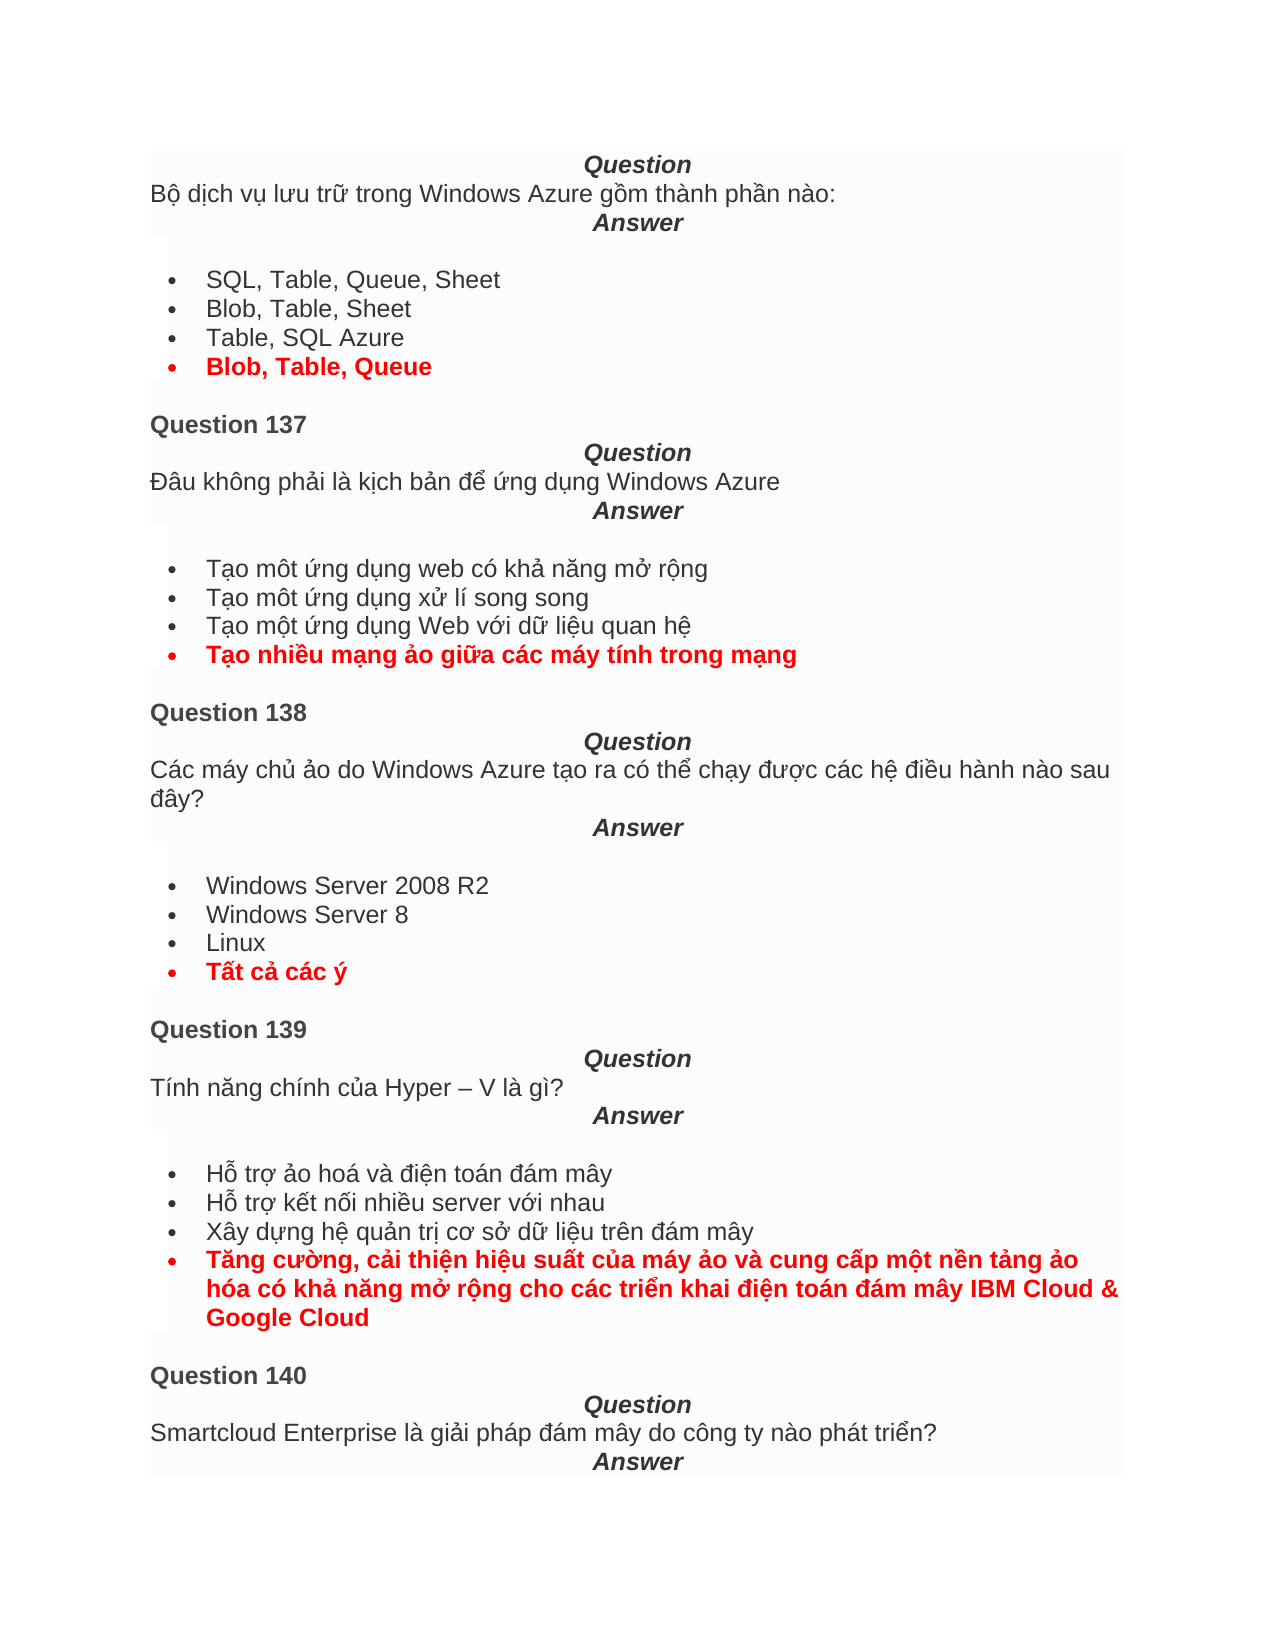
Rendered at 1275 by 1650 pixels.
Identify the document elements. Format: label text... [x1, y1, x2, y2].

text Tính năng chính của Hyper – V là gì? [150, 1072, 1125, 1101]
text Smartcloud Enterprise là giải pháp đám mây do công ty nào phát triển? [150, 1418, 1125, 1447]
text Answer [150, 1447, 1125, 1476]
list Linux [168, 928, 1125, 957]
list Xây dựng hệ quản trị cơ sở dữ liệu trên đám mây [168, 1217, 1125, 1245]
text Question 140 [150, 1361, 1125, 1389]
list Blob, Table, Queue [168, 352, 1125, 380]
list SQL, Table, Queue, Sheet [168, 265, 1125, 294]
text Question 139 [150, 1015, 1125, 1044]
text Question [150, 1389, 1125, 1418]
list Tạo một ứng dụng Web với dữ liệu quan hệ [168, 611, 1125, 640]
text Question [150, 1044, 1125, 1072]
text Question 137 [150, 409, 1125, 438]
list Windows Server 2008 R2 [168, 871, 1125, 899]
list Tạo nhiều mạng ảo giữa các máy tính trong mạng [168, 640, 1125, 669]
text Question 138 [150, 698, 1125, 727]
text Question [150, 438, 1125, 467]
list Windows Server 8 [168, 899, 1125, 928]
text Các máy chủ ảo do Windows Azure tạo ra có thể chạy được các hệ điều hành nào sau đây? [150, 755, 1125, 813]
text Question [150, 727, 1125, 755]
list Tạo môt ứng dụng xử lí song song [168, 582, 1125, 611]
text Answer [150, 813, 1125, 842]
list Hỗ trợ kết nối nhiều server với nhau [168, 1188, 1125, 1217]
list Tạo môt ứng dụng web có khả năng mở rộng [168, 554, 1125, 582]
text Đâu không phải là kịch bản để ứng dụng Windows Azure [150, 467, 1125, 496]
list Tất cả các ý [168, 957, 1125, 986]
list Blob, Table, Sheet [168, 294, 1125, 323]
list Hỗ trợ ảo hoá và điện toán đám mây [168, 1159, 1125, 1188]
list Table, SQL Azure [168, 323, 1125, 352]
text Answer [150, 496, 1125, 524]
text Answer [150, 1101, 1125, 1130]
text Bộ dịch vụ lưu trữ trong Windows Azure gồm thành phần nào: [150, 179, 1125, 207]
text Question [150, 150, 1125, 179]
list Tăng cường, cải thiện hiệu suất của máy ảo và cung cấp một nền tảng ảo hóa có khả năng mở rộng cho các triển khai điện toán đám mây IBM Cloud & Google Cloud [168, 1245, 1125, 1332]
text Answer [150, 207, 1125, 236]
